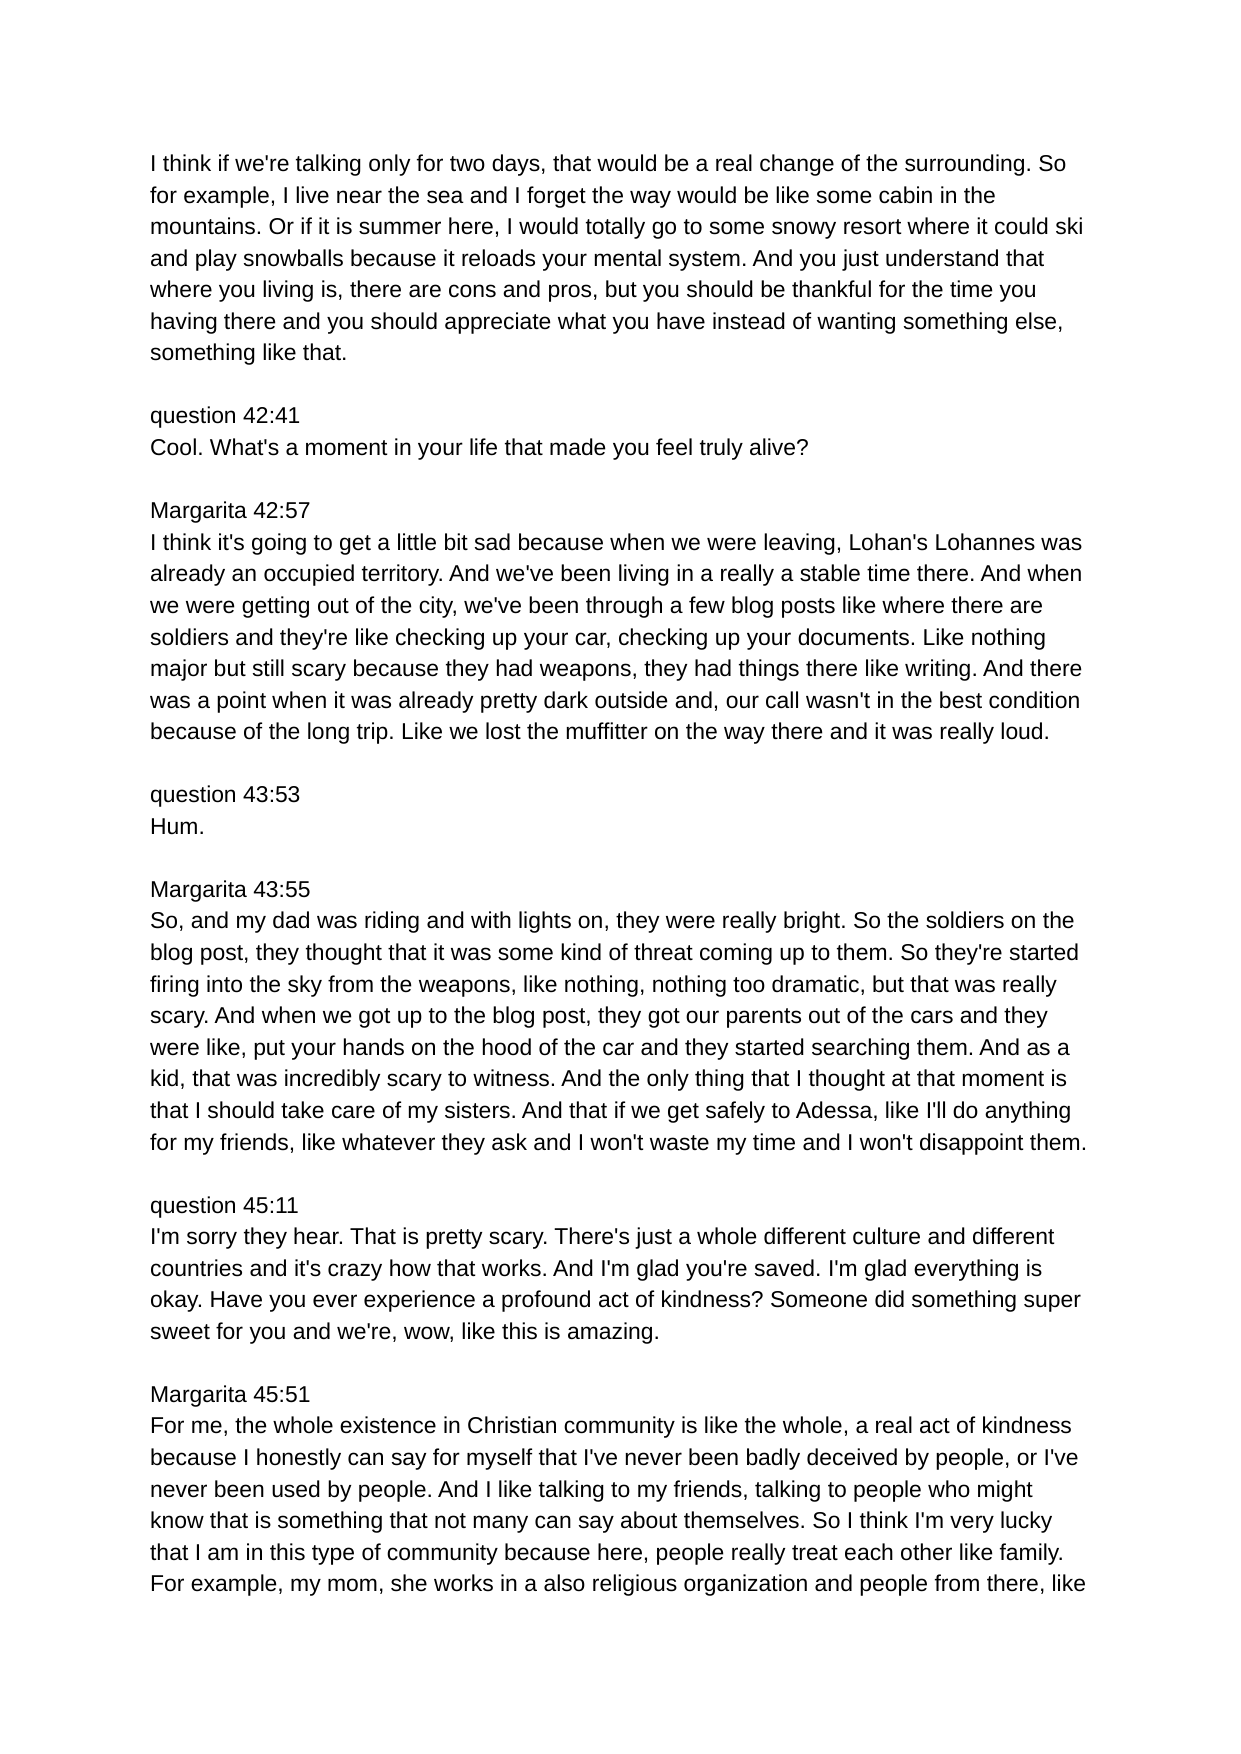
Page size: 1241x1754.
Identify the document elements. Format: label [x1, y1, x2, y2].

text [150, 150, 1090, 1597]
